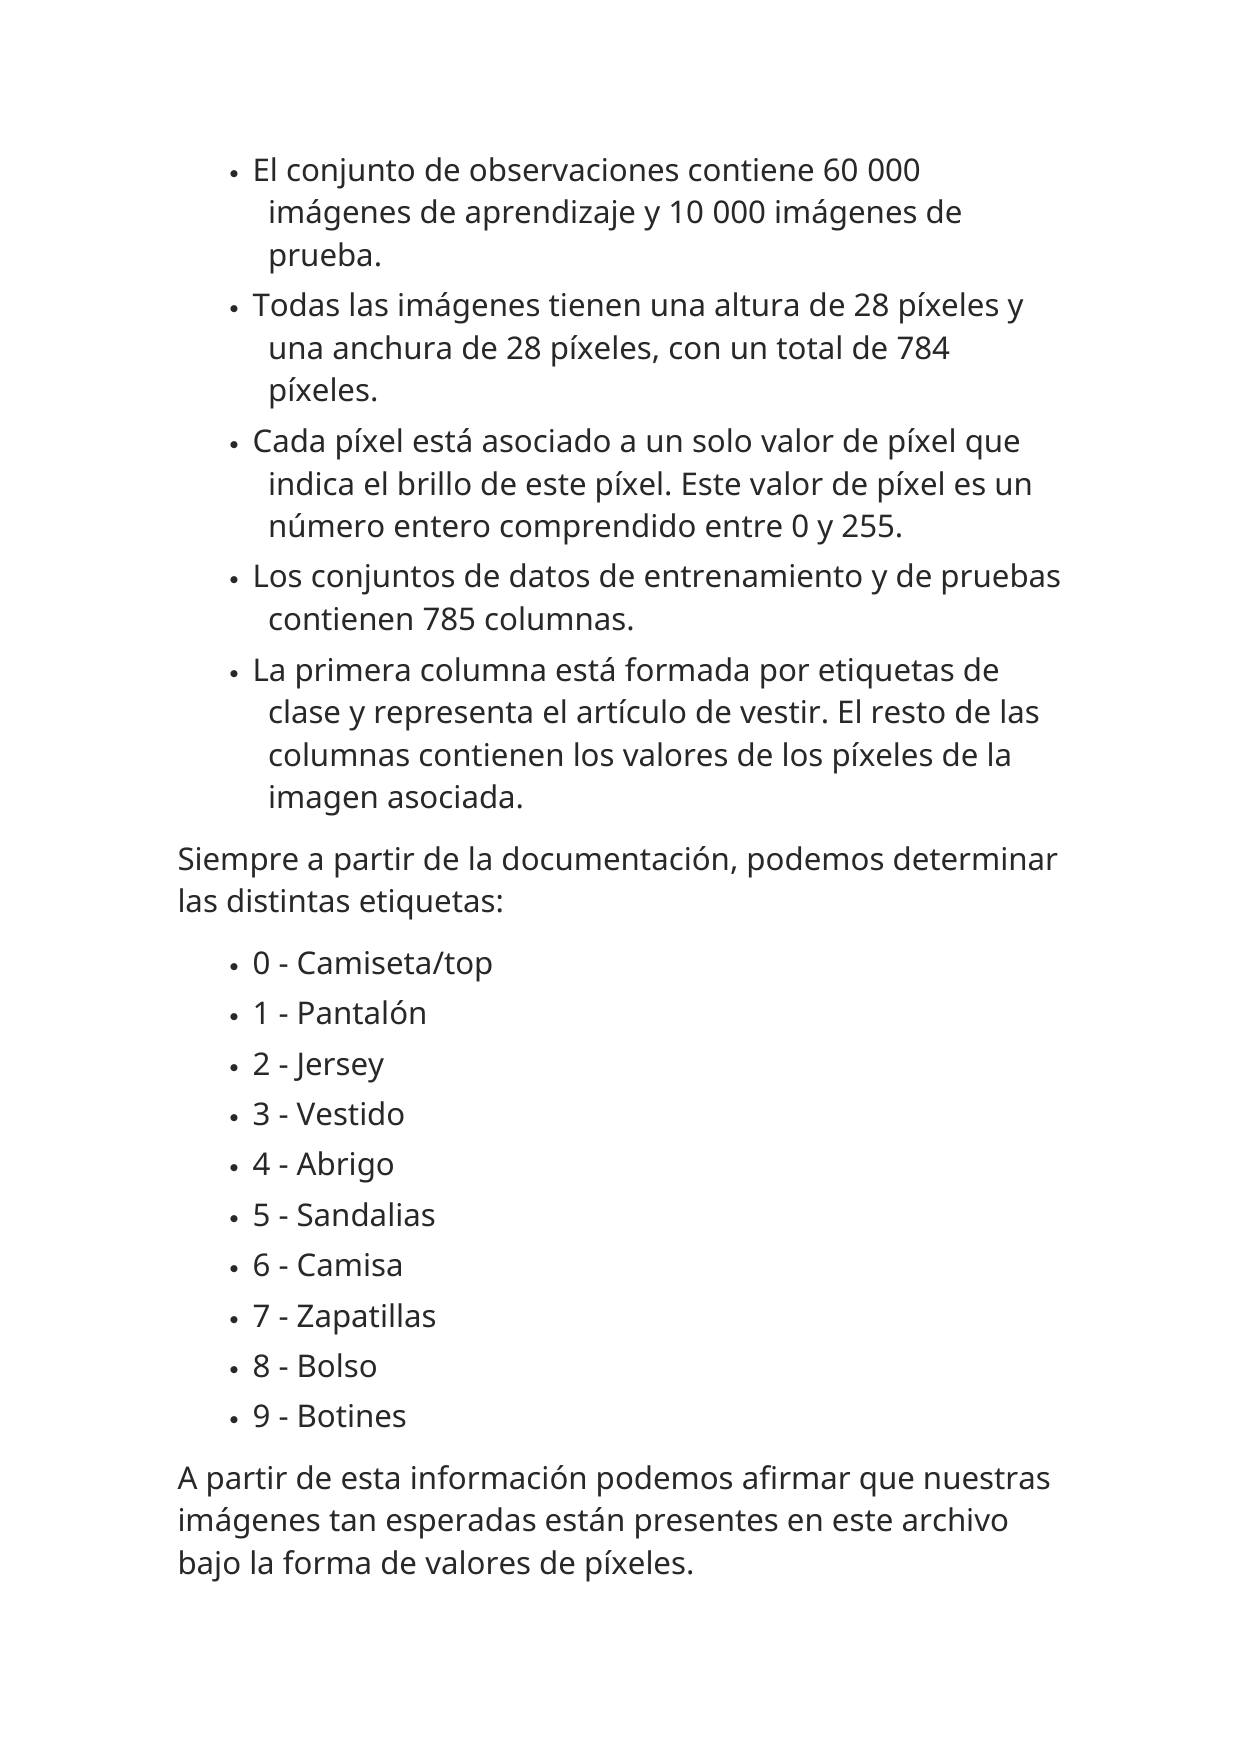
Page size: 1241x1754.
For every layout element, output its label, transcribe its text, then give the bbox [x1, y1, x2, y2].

list Todas las imágenes tienen una altura de 28 píxeles y una anchura de 28 píxeles, con un total de 784 píxeles. [230, 283, 1063, 411]
list 9 - Botines [230, 1394, 1063, 1437]
list 2 - Jersey [230, 1041, 1063, 1084]
list 3 - Vestido [230, 1092, 1063, 1134]
list La primera columna está formada por etiquetas de clase y representa el artículo de vestir. El resto de las columnas contienen los valores de los píxeles de la imagen asociada. [230, 647, 1063, 818]
list 4 - Abrigo [230, 1142, 1063, 1185]
list Cada píxel está asociado a un solo valor de píxel que indica el brillo de este píxel. Este valor de píxel es un número entero comprendido entre 0 y 255. [230, 419, 1063, 547]
list 6 - Camisa [230, 1243, 1063, 1286]
list El conjunto de observaciones contiene 60 000 imágenes de aprendizaje y 10 000 imágenes de prueba. [230, 148, 1063, 275]
text Siempre a partir de la documentación, podemos determinar las distintas etiquetas: [177, 837, 1063, 922]
list 0 - Camiseta/top [230, 941, 1063, 983]
text A partir de esta información podemos afirmar que nuestras imágenes tan esperadas están presentes en este archivo bajo la forma de valores de píxeles. [177, 1456, 1063, 1583]
list 8 - Bolso [230, 1344, 1063, 1387]
list 5 - Sandalias [230, 1193, 1063, 1235]
list 1 - Pantalón [230, 991, 1063, 1034]
list Los conjuntos de datos de entrenamiento y de pruebas contienen 785 columnas. [230, 554, 1063, 640]
list 7 - Zapatillas [230, 1293, 1063, 1336]
